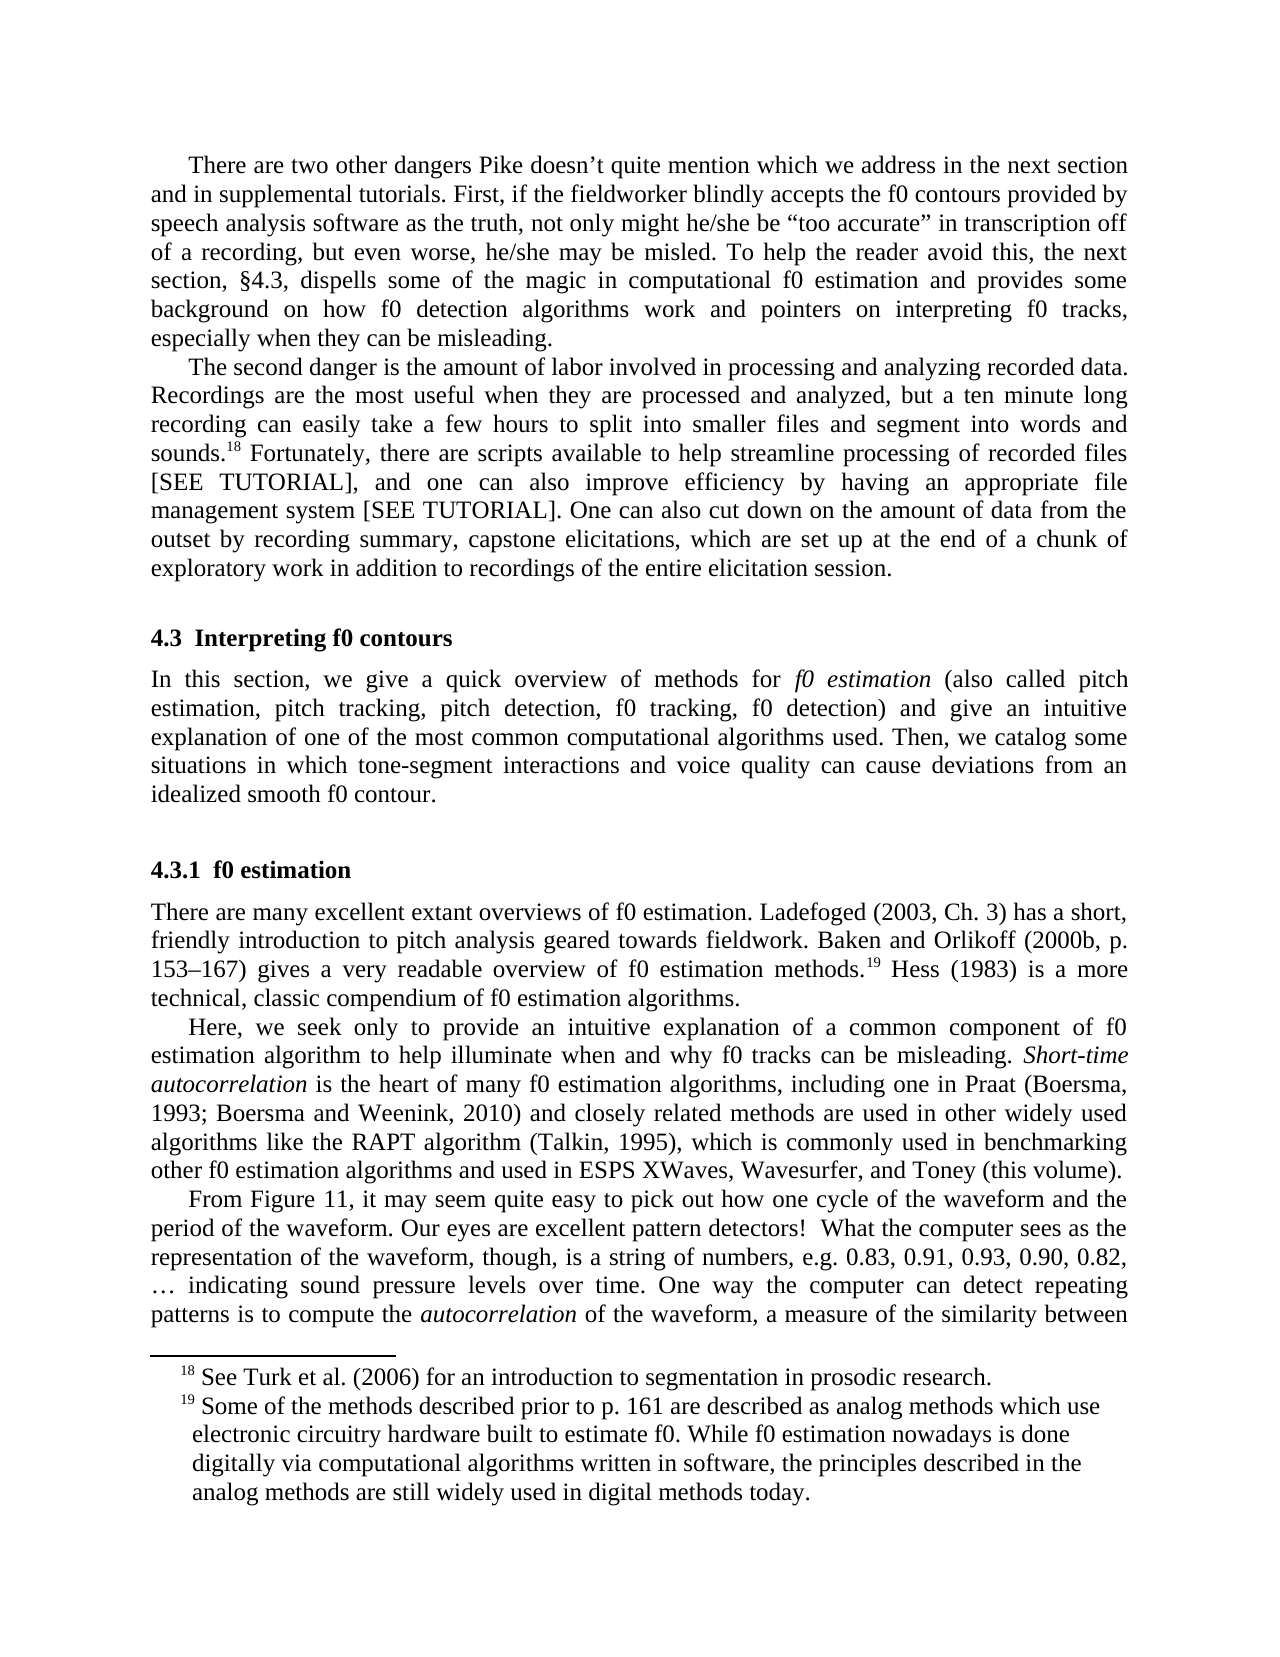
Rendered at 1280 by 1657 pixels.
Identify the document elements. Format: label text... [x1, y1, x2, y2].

text The second danger is the amount of labor involved in processing and analyzing recorded data. Recordings are the most useful when they are processed and analyzed, but a ten minute long recording can easily take a few hours to split into smaller files and segment into words and sounds. Fortunately, there are scripts available to help streamline processing of recorded files [SEE TUTORIAL], and one can also improve efficiency by having an appropriate file management system [SEE TUTORIAL]. One can also cut down on the amount of data from the outset by recording summary, capstone elicitations, which are set up at the end of a chunk of exploratory work in addition to recordings of the entire elicitation session. [151, 352, 1129, 582]
subtitle 4.3.1 f0 estimation [151, 856, 1129, 884]
text Here, we seek only to provide an intuitive explanation of a common component of f0 estimation algorithm to help illuminate when and why f0 tracks can be misleading. Short-time autocorrelation is the heart of many f0 estimation algorithms, including one in Praat (Boersma, 1993; Boersma and Weenink, 2010) and closely related methods are used in other widely used algorithms like the RAPT algorithm (Talkin, 1995), which is commonly used in benchmarking other f0 estimation algorithms and used in ESPS XWaves, Wavesurfer, and Toney (this volume). [151, 1012, 1129, 1184]
subtitle 4.3 Interpreting f0 contours [151, 623, 1129, 652]
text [151, 1184, 1129, 1328]
text There are two other dangers Pike doesn’t quite mention which we address in the next section and in supplemental tutorials. First, if the fieldworker blindly accepts the f0 contours provided by speech analysis software as the truth, not only might he/she be “too accurate” in transcription off of a recording, but even worse, he/she may be misled. To help the reader avoid this, the next section, §4.3, dispells some of the magic in computational f0 estimation and provides some background on how f0 detection algorithms work and pointers on interpreting f0 tracks, especially when they can be misleading. [151, 151, 1129, 352]
text There are many excellent extant overviews of f0 estimation. Ladefoged (2003, Ch. 3) has a short, friendly introduction to pitch analysis geared towards fieldwork. Baken and Orlikoff (2000b, p. 153–167) gives a very readable overview of f0 estimation methods. Hess (1983) is a more technical, classic compendium of f0 estimation algorithms. [151, 897, 1129, 1012]
text In this section, we give a quick overview of methods for f0 estimation (also called pitch estimation, pitch tracking, pitch detection, f0 tracking, f0 detection) and give an intuitive explanation of one of the most common computational algorithms used. Then, we catalog some situations in which tone-segment interactions and voice quality can cause deviations from an idealized smooth f0 contour. [151, 664, 1129, 808]
